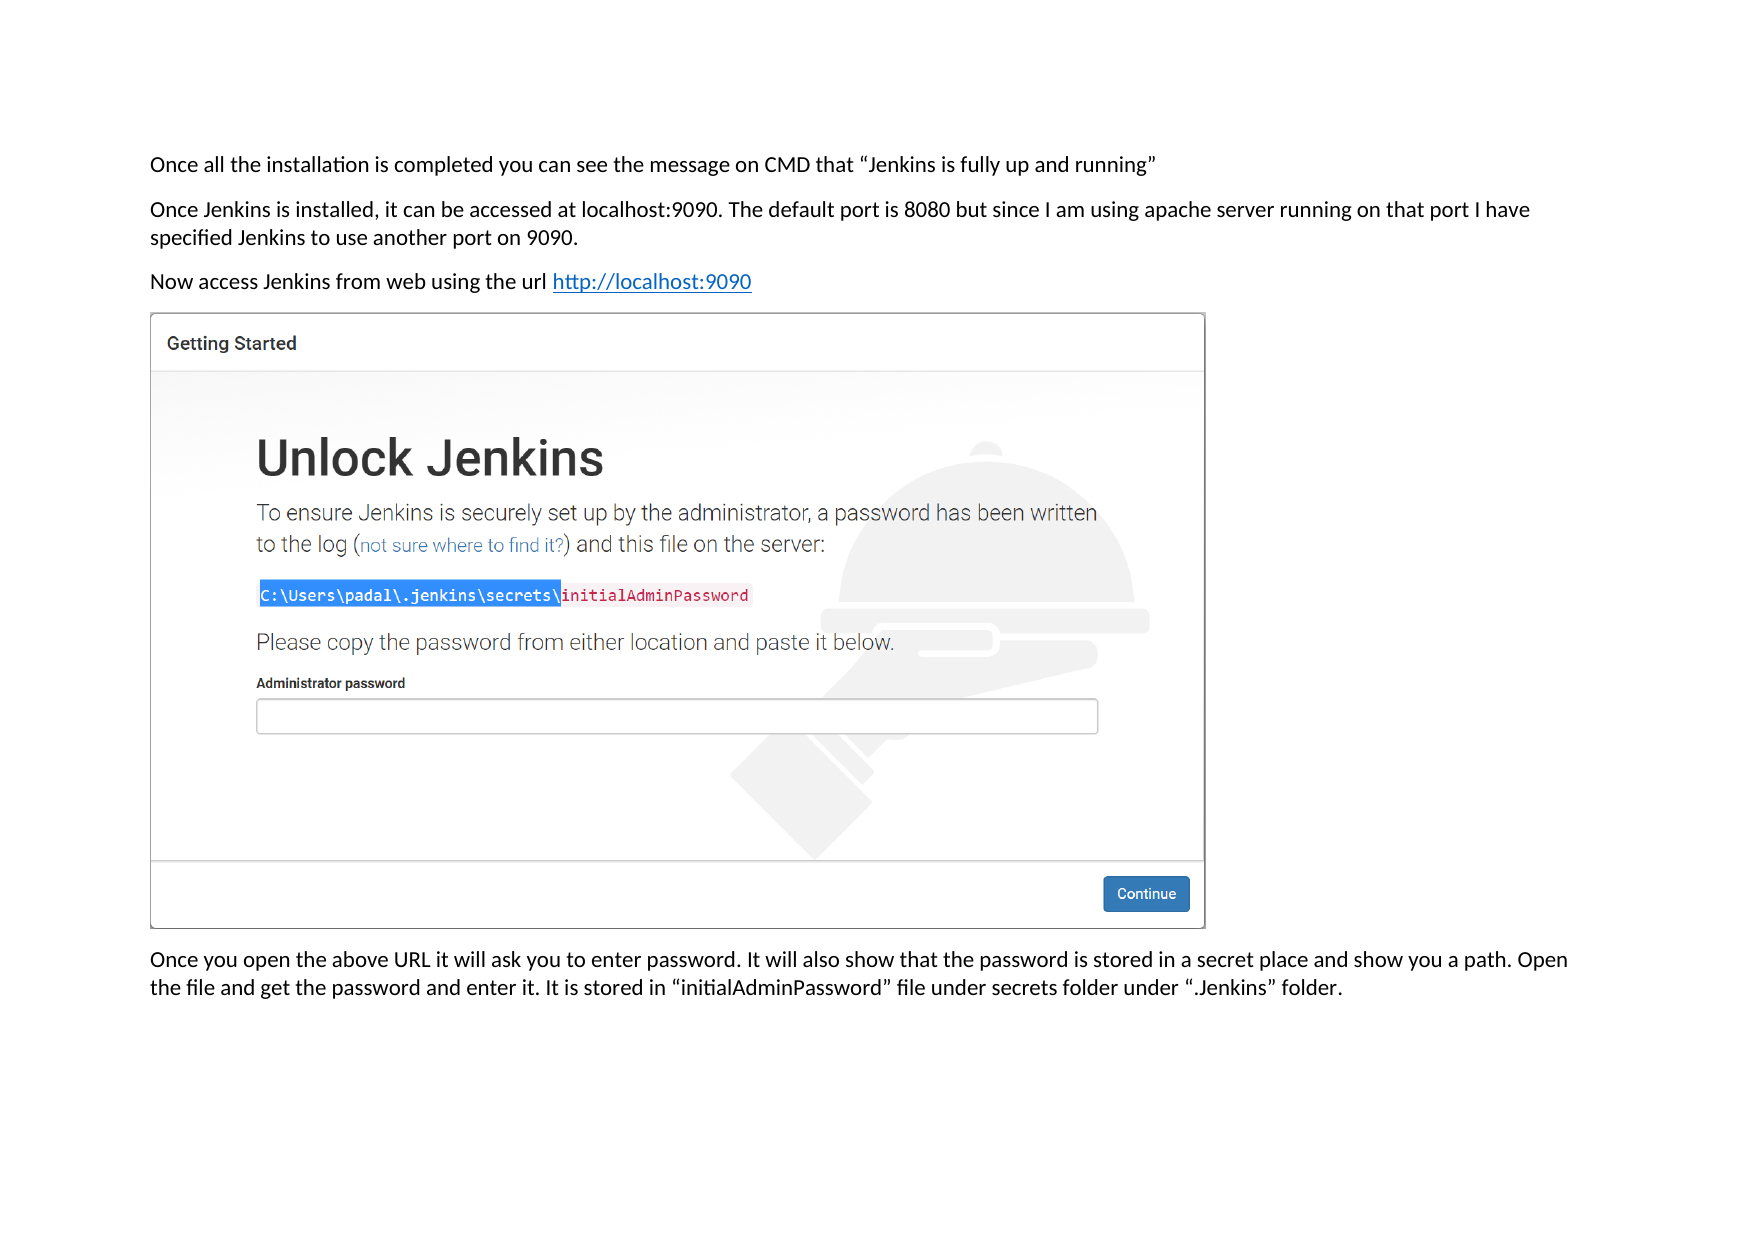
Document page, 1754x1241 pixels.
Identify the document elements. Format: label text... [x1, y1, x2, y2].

text Now access Jenkins from web using the url http://localhost:9090 [150, 267, 1604, 295]
text Once all the installation is completed you can see the message on CMD that “Jenkins is fully up and running” [150, 150, 1604, 178]
picture [150, 312, 1206, 929]
text Once you open the above URL it will ask you to enter password. It will also show that the password is stored in a secret place and show you a path. Open the file and get the password and enter it. It is stored in “initialAdminPassword” file under secrets folder under “.Jenkins” folder. [150, 945, 1604, 1001]
text Once Jenkins is installed, it can be accessed at localhost:9090. The default port is 8080 but since I am using apache server running on that port I have specified Jenkins to use another port on 9090. [150, 195, 1604, 251]
